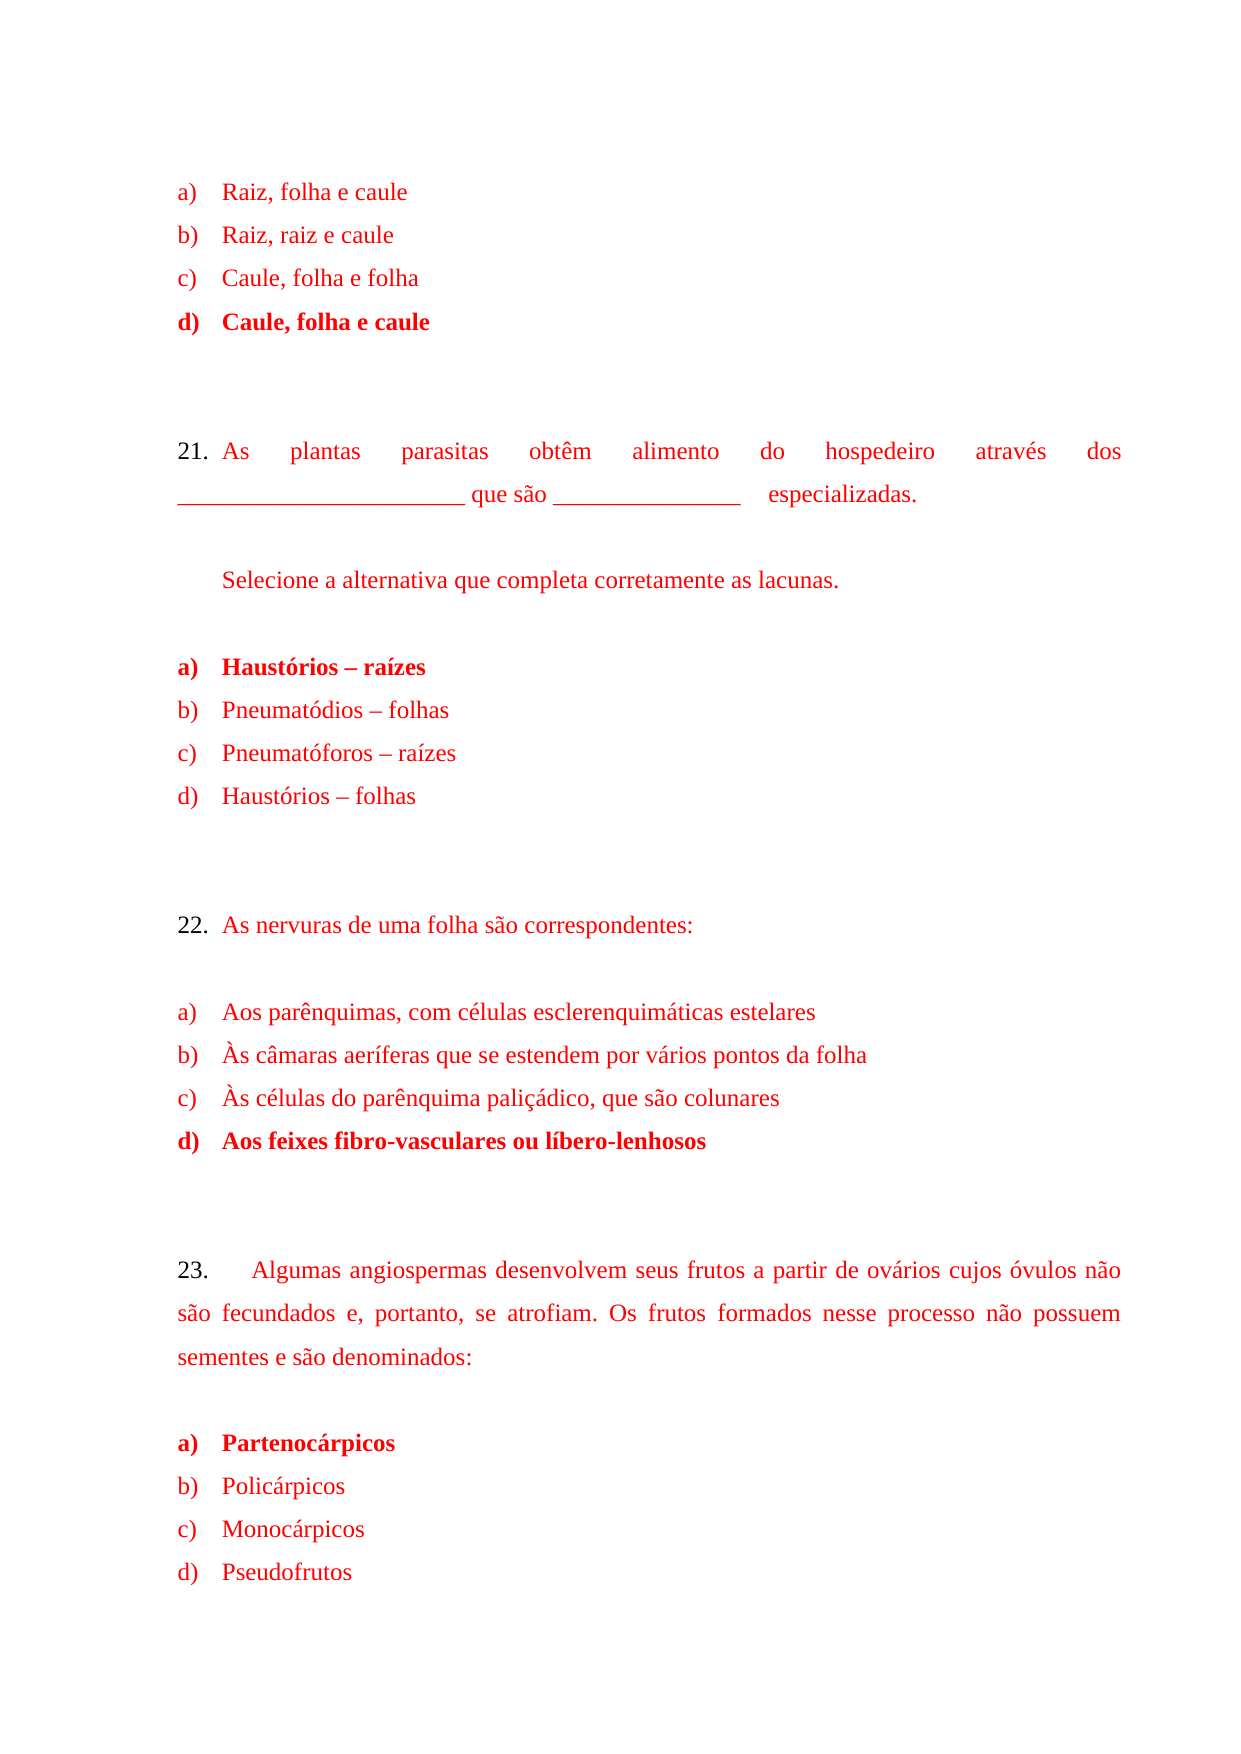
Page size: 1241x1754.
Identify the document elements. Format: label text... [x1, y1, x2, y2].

list Haustórios – folhas [177, 781, 1122, 810]
list As plantas parasitas obtêm alimento do hospedeiro através dos _______________________ que são _______________ especializadas. [177, 436, 1122, 508]
list Selecione a alternativa que completa corretamente as lacunas. [222, 565, 1122, 594]
list Raiz, raiz e caule [177, 220, 1122, 249]
list Haustórios – raízes [177, 652, 1122, 680]
list Pseudofrutos [177, 1557, 1122, 1586]
list Aos parênquimas, com células esclerenquimáticas estelares [177, 997, 1122, 1025]
list Algumas angiospermas desenvolvem seus frutos a partir de ovários cujos óvulos não são fecundados e, portanto, se atrofiam. Os frutos formados nesse processo não possuem sementes e são denominados: [177, 1255, 1122, 1370]
list As nervuras de uma folha são correspondentes: [177, 910, 1122, 939]
list Pneumatódios – folhas [177, 695, 1122, 723]
list Monocárpicos [177, 1514, 1122, 1543]
list Caule, folha e caule [177, 307, 1122, 335]
list Raiz, folha e caule [177, 177, 1122, 206]
list Às células do parênquima paliçádico, que são colunares [177, 1083, 1122, 1112]
list Policárpicos [177, 1471, 1122, 1500]
list Às câmaras aeríferas que se estendem por vários pontos da folha [177, 1040, 1122, 1068]
list Caule, folha e folha [177, 263, 1122, 292]
list Partenocárpicos [177, 1428, 1122, 1457]
list Aos feixes fibro-vasculares ou líbero-lenhosos [177, 1126, 1122, 1155]
list Pneumatóforos – raízes [177, 738, 1122, 767]
